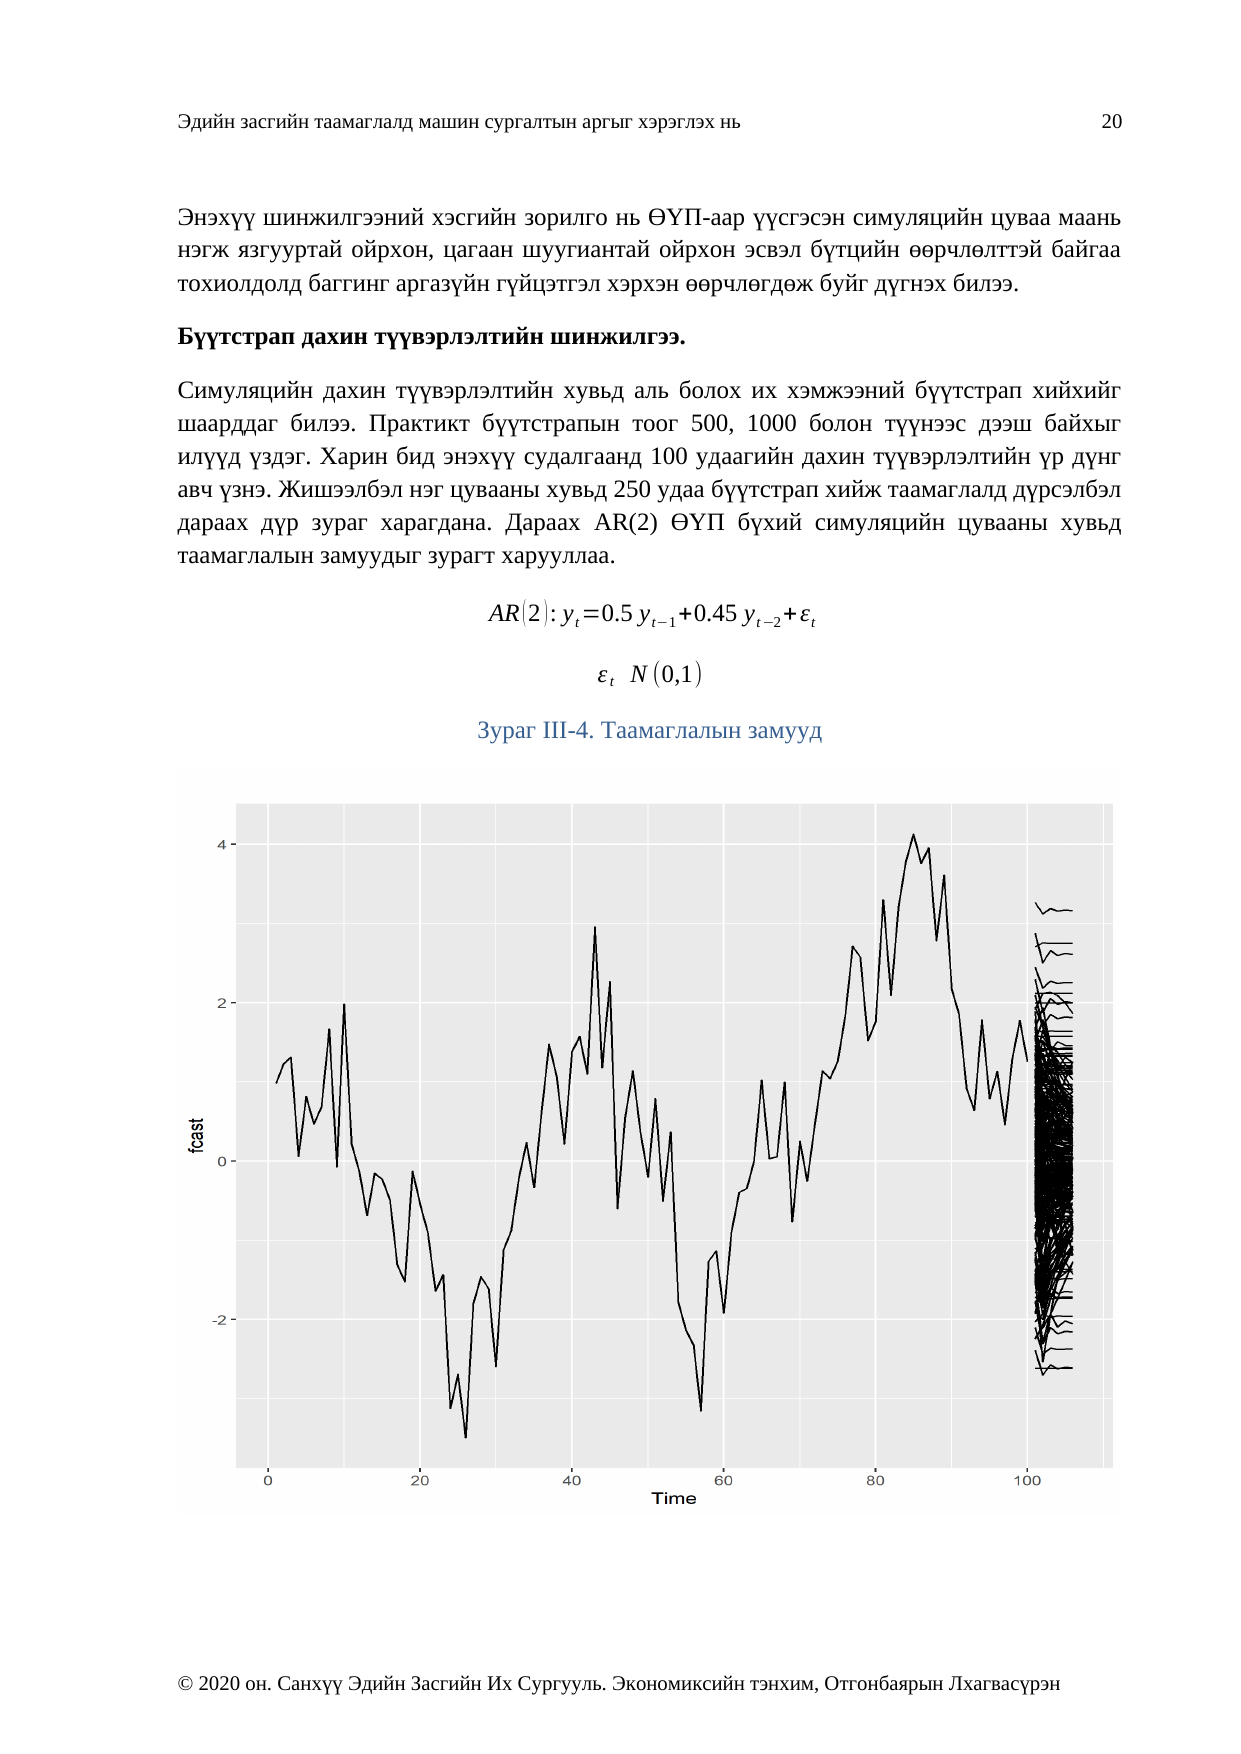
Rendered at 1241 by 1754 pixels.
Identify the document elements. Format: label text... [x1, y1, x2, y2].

text Энэхүү шинжилгээний хэсгийн зорилго нь ӨҮП-аар үүсгэсэн симуляцийн цуваа маань нэгж язгууртай ойрхон, цагаан шуугиантай ойрхон эсвэл бүтцийн өөрчлөлттэй байгаа тохиолдолд баггинг аргазүйн гүйцэтгэл хэрхэн өөрчлөгдөж буйг дүгнэх билээ. [177, 202, 1122, 296]
picture [177, 769, 1123, 1515]
text Бүүтстрап дахин түүвэрлэлтийн шинжилгээ. [177, 321, 1122, 350]
text Симуляцийн дахин түүвэрлэлтийн хувьд аль болох их хэмжээний бүүтстрап хийхийг шаарддаг билээ. Практикт бүүтстрапын тоог 500, 1000 болон түүнээс дээш байхыг илүүд үздэг. Харин бид энэхүү судалгаанд 100 удаагийн дахин түүвэрлэлтийн үр дүнг авч үзнэ. Жишээлбэл нэг цувааны хувьд 250 удаа бүүтстрап хийж таамаглалд дүрсэлбэл дараах дүр зураг харагдана. Дараах AR(2) ӨҮП бүхий симуляцийн цувааны хувьд таамаглалын замуудыг зурагт харууллаа. [177, 375, 1122, 569]
